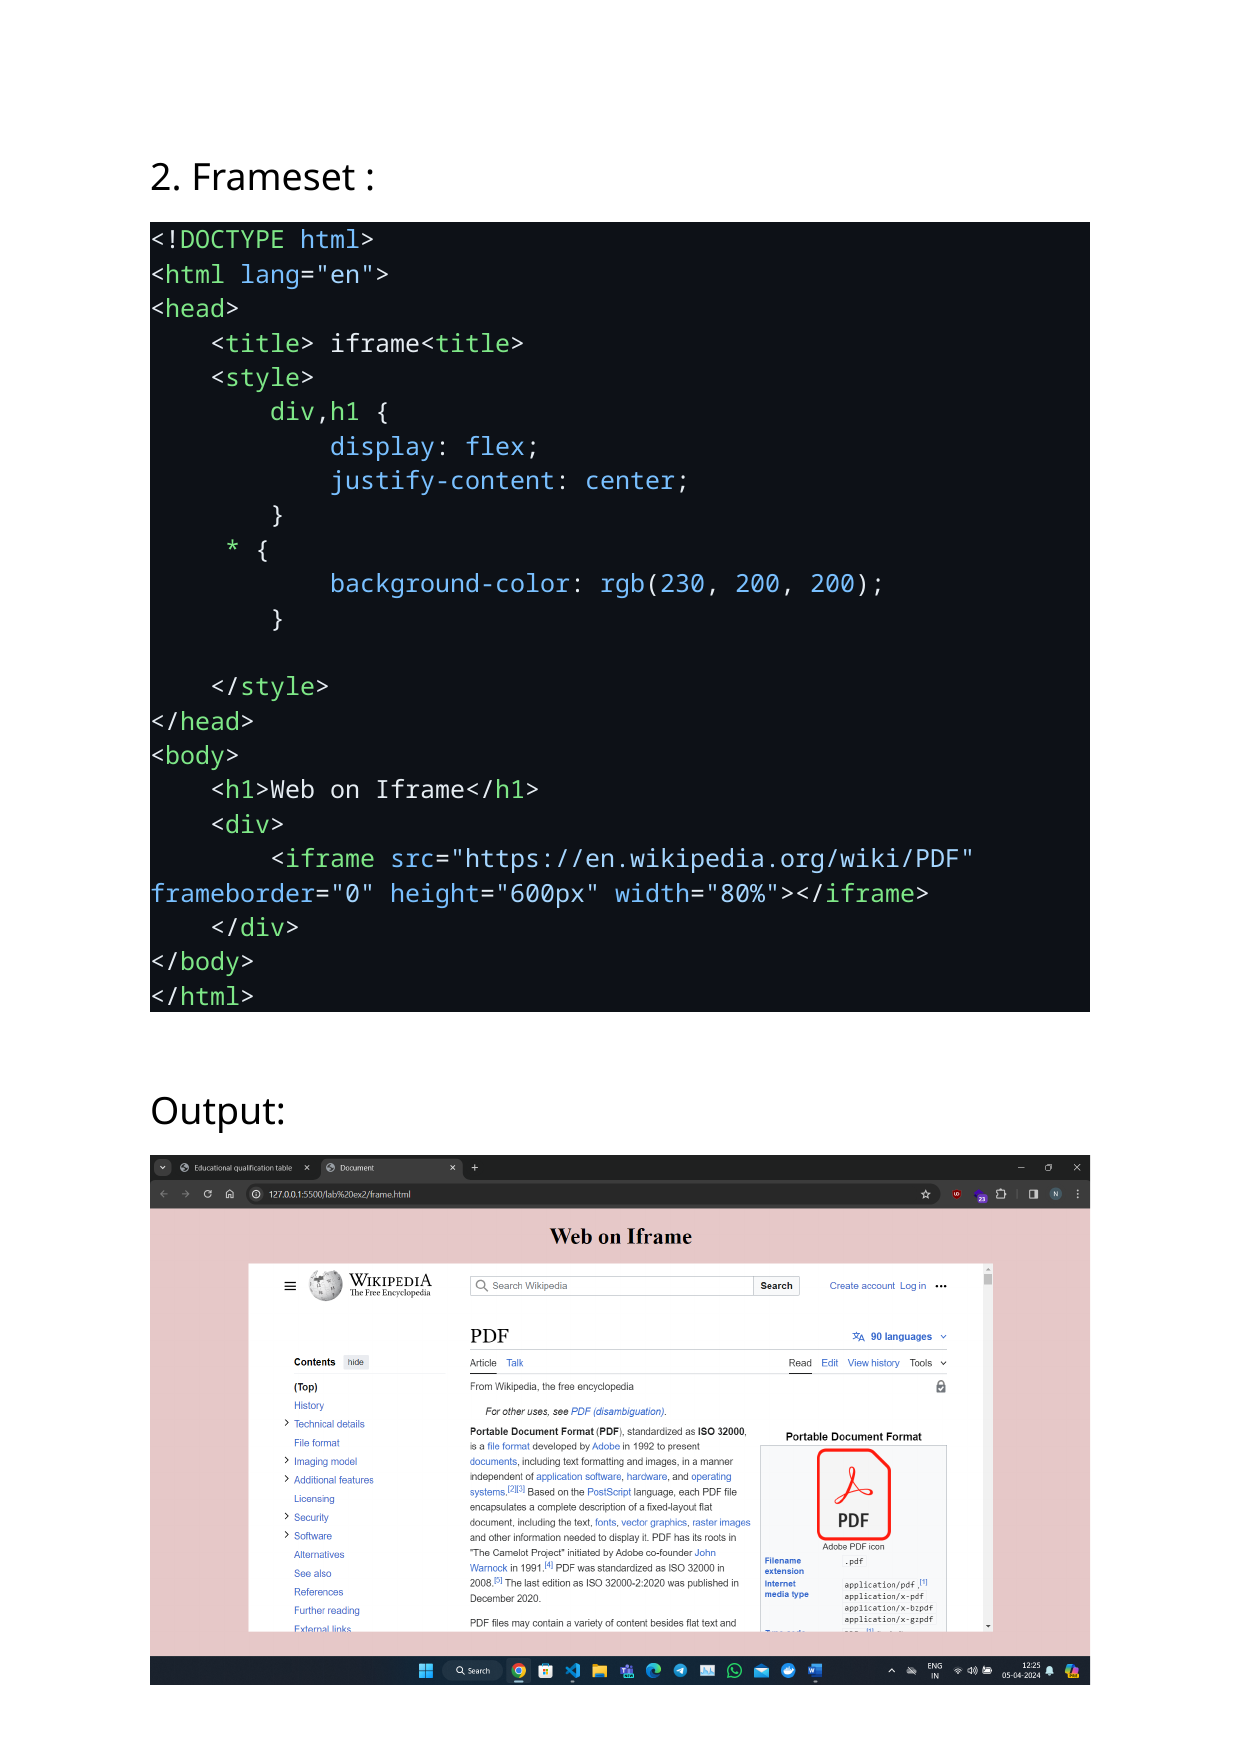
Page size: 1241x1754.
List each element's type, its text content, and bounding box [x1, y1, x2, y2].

text </html> [150, 978, 1090, 1012]
text <title> iframe<title> [150, 325, 1090, 359]
text div,h1 { [150, 394, 1090, 428]
text background-color: rgb(230, 200, 200); [150, 566, 1090, 600]
text * { [150, 531, 1090, 566]
text } [150, 600, 1090, 634]
text <iframe src="https://en.wikipedia.org/wiki/PDF" frameborder="0" height="600px" width="80%"></iframe> [150, 841, 1090, 909]
text <body> [150, 737, 1090, 772]
picture [150, 1155, 1091, 1685]
text 2. Frameset : [150, 150, 1090, 201]
text <div> [150, 806, 1090, 841]
text </body> [150, 944, 1090, 978]
text Output: [150, 1084, 1090, 1135]
text <h1>Web on Iframe</h1> [150, 772, 1090, 806]
text <style> [150, 359, 1090, 394]
text } [150, 497, 1090, 531]
text display: flex; [150, 428, 1090, 462]
text justify-content: center; [150, 462, 1090, 497]
text </div> [150, 909, 1090, 944]
text <html lang="en"> [150, 256, 1090, 291]
text </head> [150, 703, 1090, 737]
text </style> [150, 669, 1090, 703]
text <!DOCTYPE html> [150, 222, 1090, 256]
text <head> [150, 291, 1090, 325]
